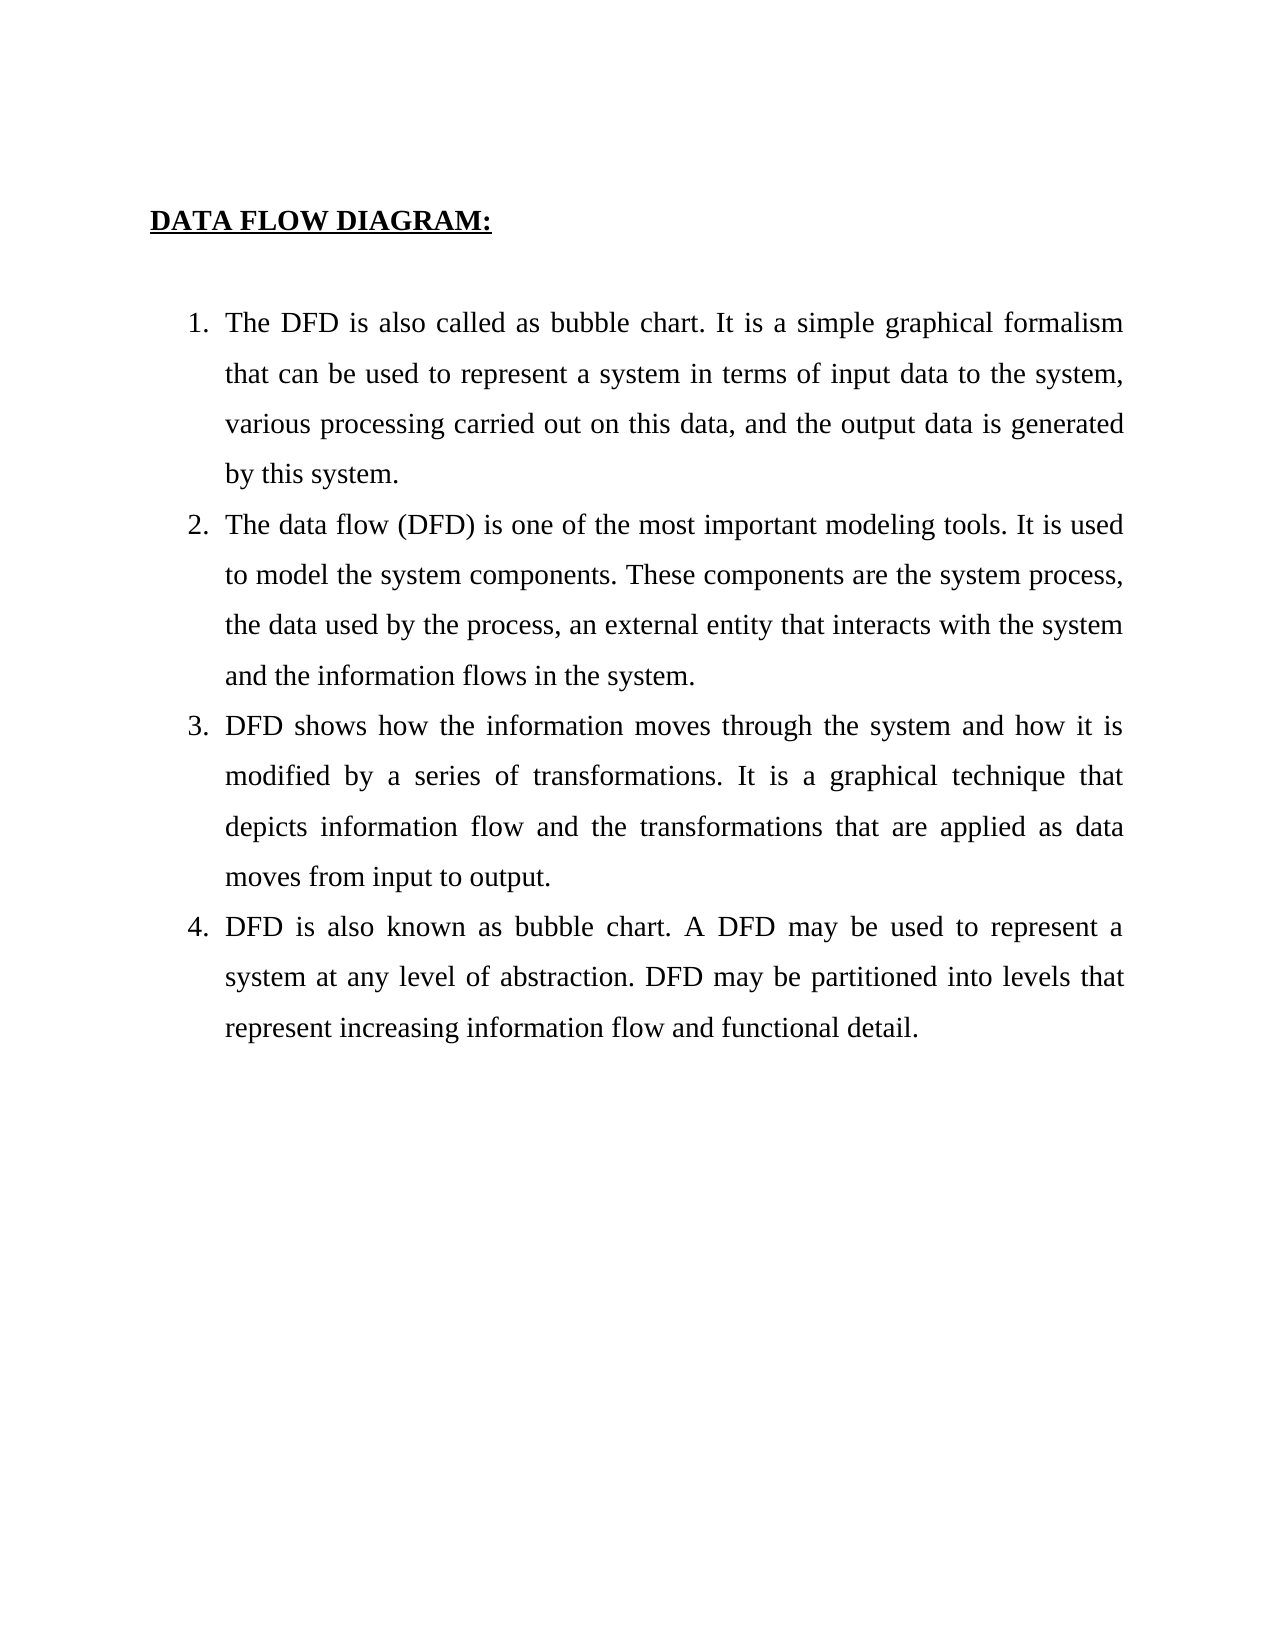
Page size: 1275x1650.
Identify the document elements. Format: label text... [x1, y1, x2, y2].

list DFD is also known as bubble chart. A DFD may be used to represent a system at any level of abstraction. DFD may be partitioned into levels that represent increasing information flow and functional detail. [187, 909, 1125, 1043]
list DFD shows how the information moves through the system and how it is modified by a series of transformations. It is a graphical technique that depicts information flow and the transformations that are applied as data moves from input to output. [187, 708, 1125, 892]
list The DFD is also called as bubble chart. It is a simple graphical formalism that can be used to represent a system in terms of input data to the system, various processing carried out on this data, and the output data is generated by this system. [187, 306, 1125, 490]
list The data flow (DFD) is one of the most important modeling tools. It is used to model the system components. These components are the system process, the data used by the process, an external entity that interacts with the system and the information flows in the system. [187, 507, 1125, 691]
text DATA FLOW DIAGRAM: [150, 203, 1125, 237]
